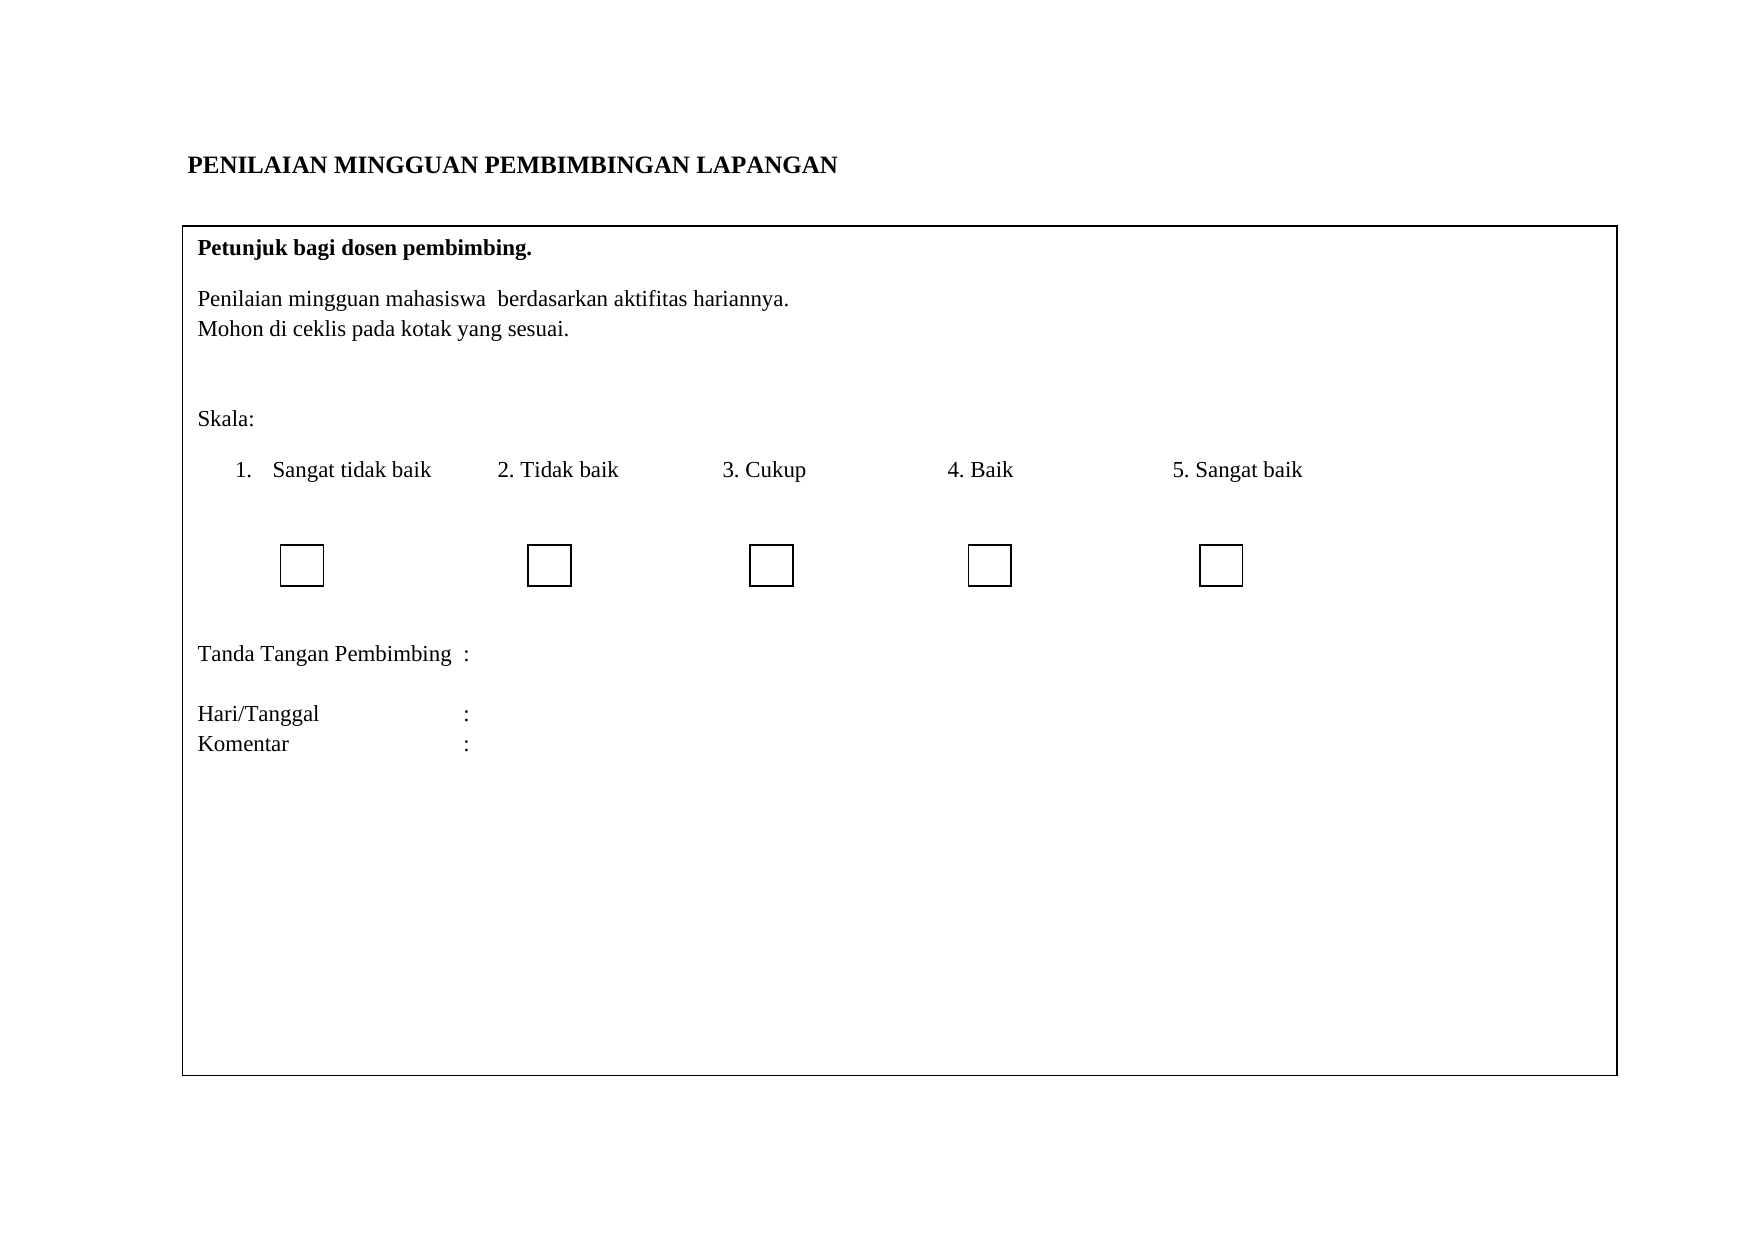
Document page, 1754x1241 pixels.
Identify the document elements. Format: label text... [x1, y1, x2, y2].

text PENILAIAN MINGGUAN PEMBIMBINGAN LAPANGAN [187, 150, 1609, 179]
